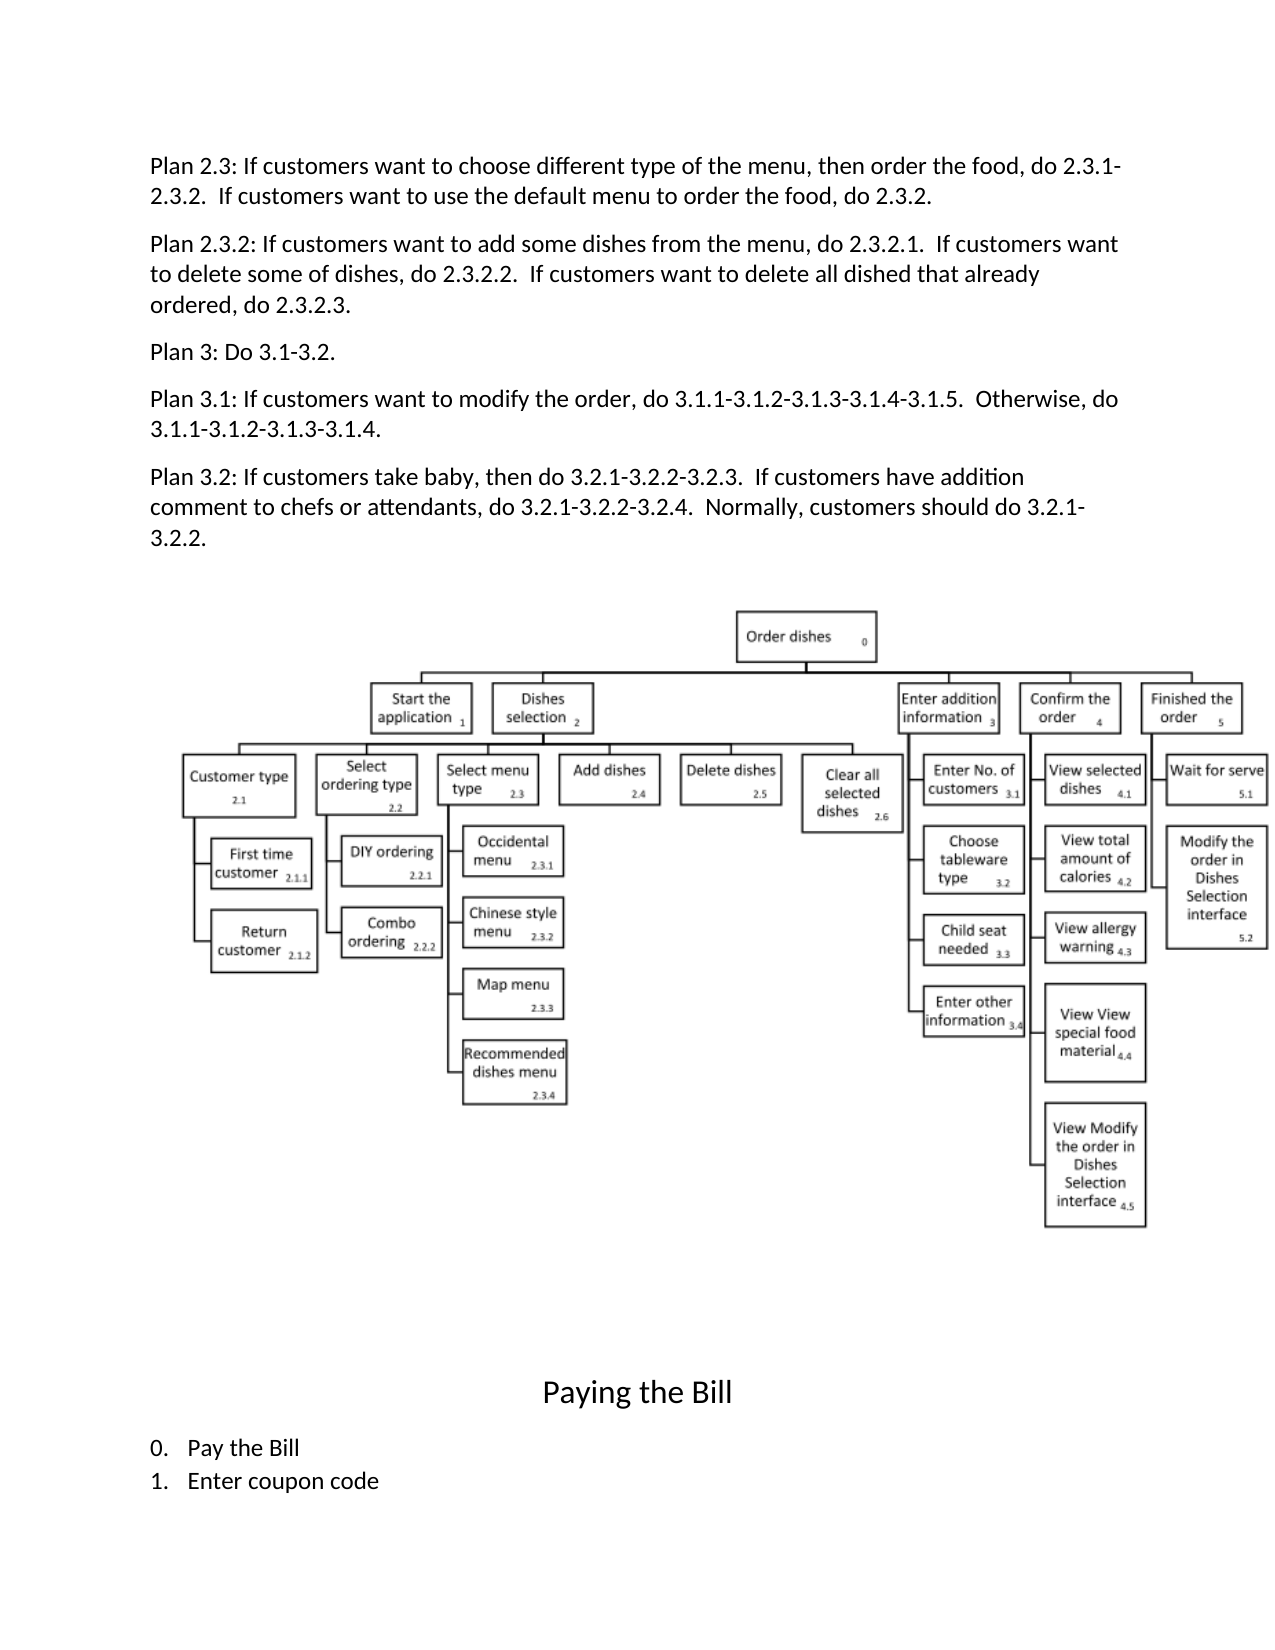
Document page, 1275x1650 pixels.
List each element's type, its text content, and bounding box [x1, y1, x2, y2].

list Pay the Bill [150, 1432, 1125, 1462]
text Plan 2.3.2: If customers want to add some dishes from the menu, do 2.3.2.1. If customers want to delete some of dishes, do 2.3.2.2. If customers want to delete all dished that already ordered, do 2.3.2.3. [150, 228, 1125, 319]
text Paying the Bill [150, 1371, 1125, 1412]
text Plan 3: Do 3.1-3.2. [150, 336, 1125, 366]
list Enter coupon code [150, 1465, 1125, 1495]
picture [150, 569, 1273, 1256]
text Plan 3.2: If customers take baby, then do 3.2.1-3.2.2-3.2.3. If customers have addition comment to chefs or attendants, do 3.2.1-3.2.2-3.2.4. Normally, customers should do 3.2.1- 3.2.2. [150, 461, 1125, 552]
text Plan 3.1: If customers want to modify the order, do 3.1.1-3.1.2-3.1.3-3.1.4-3.1.5. Otherwise, do 3.1.1-3.1.2-3.1.3-3.1.4. [150, 383, 1125, 444]
text Plan 2.3: If customers want to choose different type of the menu, then order the food, do 2.3.1-2.3.2. If customers want to use the default menu to order the food, do 2.3.2. [150, 150, 1125, 211]
